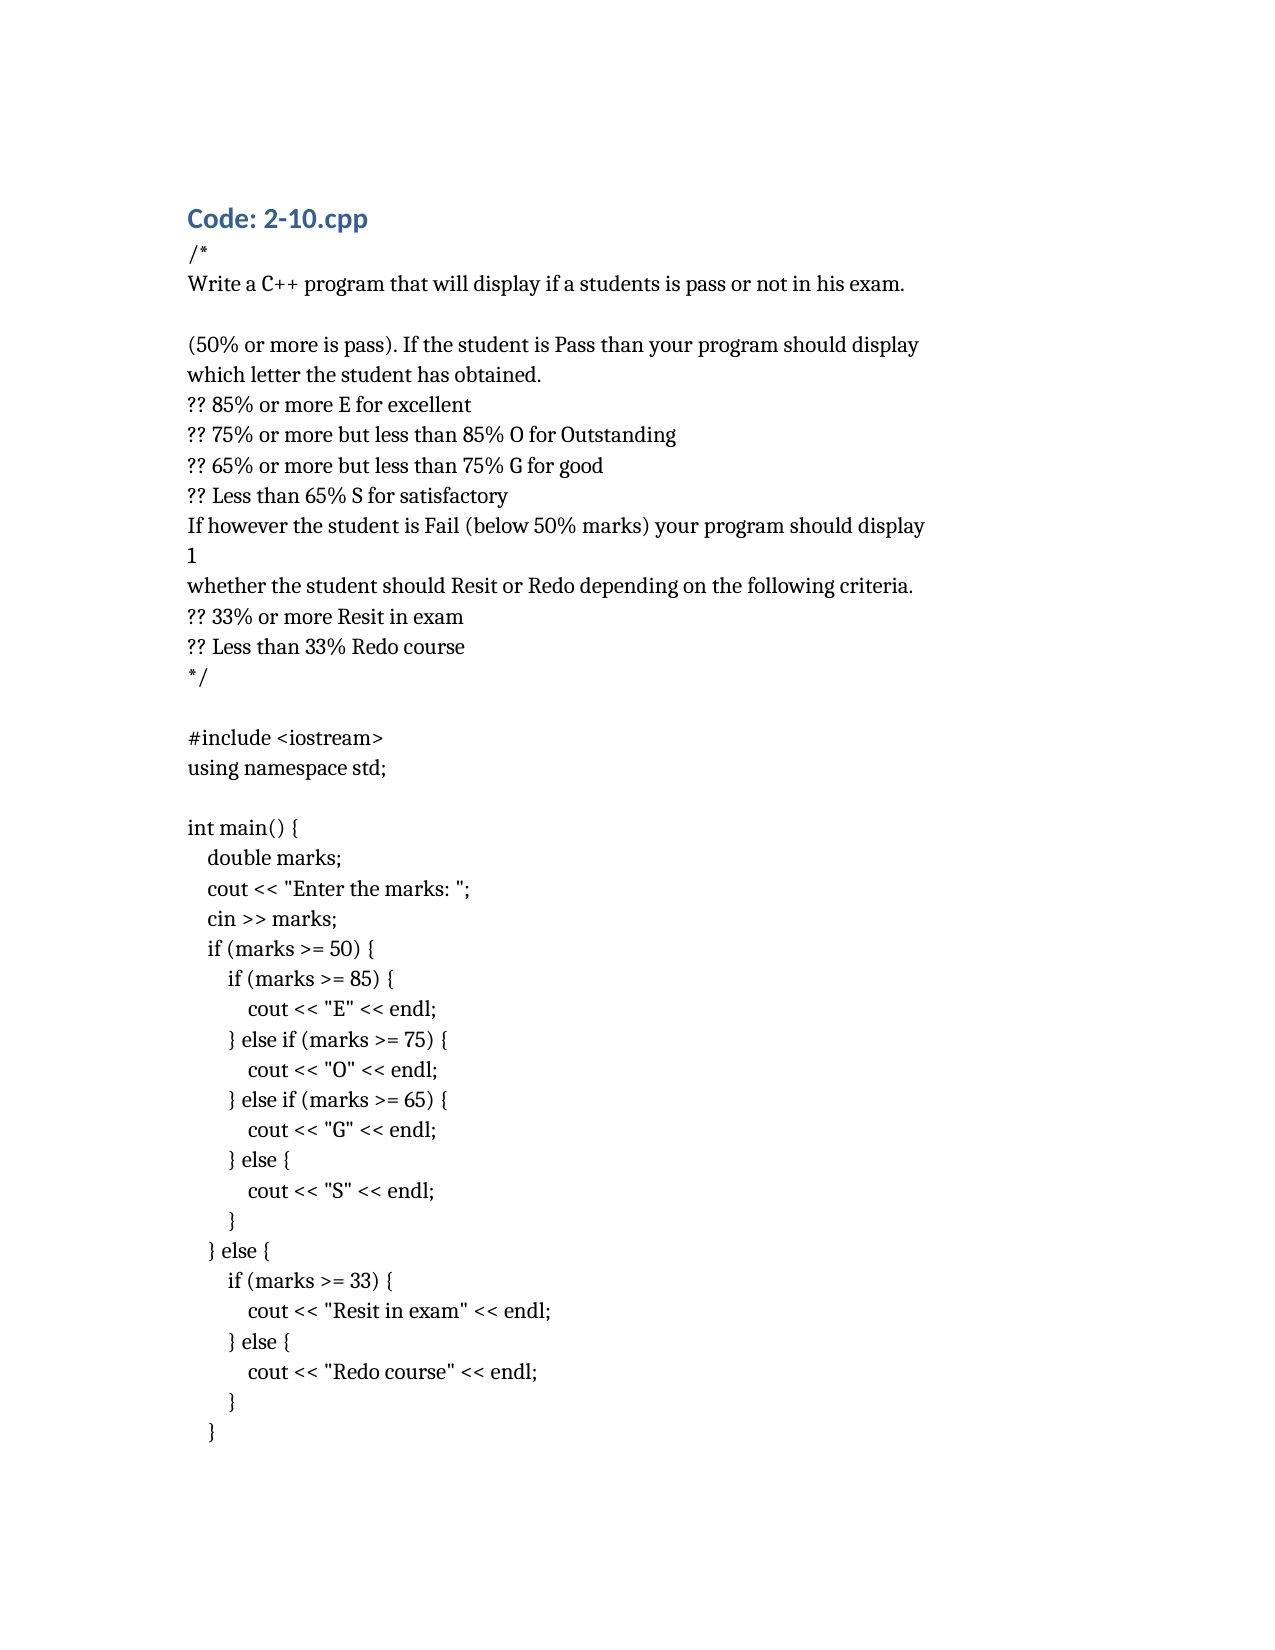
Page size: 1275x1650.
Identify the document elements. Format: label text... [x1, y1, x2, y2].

subtitle Code: 2-10.cpp [187, 200, 1087, 236]
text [187, 241, 1087, 1445]
